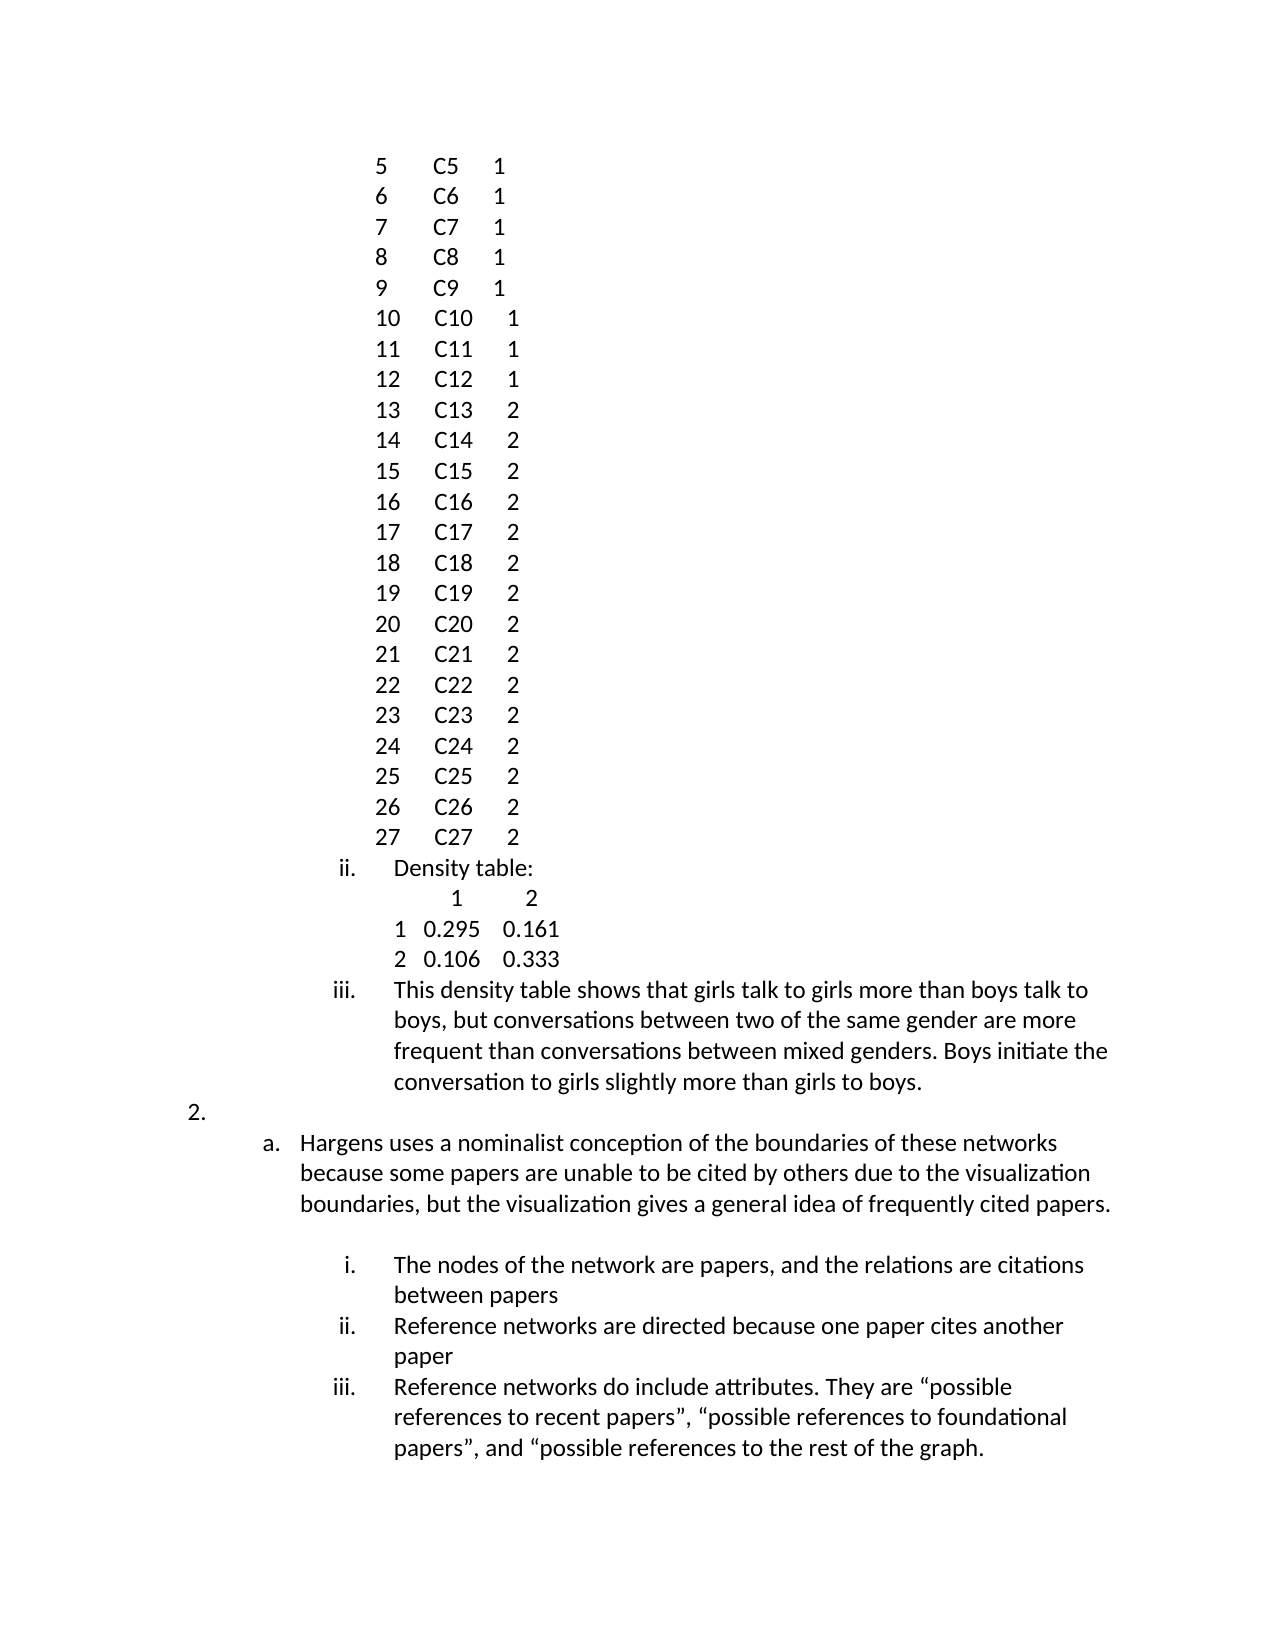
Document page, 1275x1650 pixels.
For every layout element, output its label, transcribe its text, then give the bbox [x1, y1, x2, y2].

list 9 C9 1 [375, 272, 1125, 303]
list 22 C22 2 [375, 669, 1125, 699]
list 17 C17 2 [375, 516, 1125, 547]
list 10 C10 1 [375, 303, 1125, 333]
list 25 C25 2 [375, 760, 1125, 791]
list 16 C16 2 [375, 486, 1125, 516]
list 14 C14 2 [375, 425, 1125, 455]
list 1 0.295 0.161 [394, 913, 1125, 943]
list 27 C27 2 [375, 821, 1125, 852]
list 21 C21 2 [375, 638, 1125, 669]
list 19 C19 2 [375, 577, 1125, 608]
list 1 2 [394, 882, 1125, 913]
list The nodes of the network are papers, and the relations are citations between papers [356, 1249, 1125, 1310]
list 6 C6 1 [375, 181, 1125, 211]
list Hargens uses a nominalist conception of the boundaries of these networks because some papers are unable to be cited by others due to the visualization boundaries, but the visualization gives a general idea of frequently cited papers. [262, 1127, 1125, 1218]
list 2 0.106 0.333 [394, 943, 1125, 974]
list 15 C15 2 [375, 455, 1125, 486]
list 13 C13 2 [375, 394, 1125, 425]
list 7 C7 1 [375, 211, 1125, 242]
list 26 C26 2 [375, 791, 1125, 821]
list 12 C12 1 [375, 364, 1125, 394]
list This density table shows that girls talk to girls more than boys talk to boys, but conversations between two of the same gender are more frequent than conversations between mixed genders. Boys initiate the conversation to girls slightly more than girls to boys. [356, 974, 1125, 1096]
list 5 C5 1 [375, 150, 1125, 181]
list 23 C23 2 [375, 699, 1125, 730]
list 8 C8 1 [375, 242, 1125, 272]
list 24 C24 2 [375, 730, 1125, 760]
list Density table: [356, 852, 1125, 882]
list 20 C20 2 [375, 608, 1125, 638]
list 18 C18 2 [375, 547, 1125, 577]
list 11 C11 1 [375, 333, 1125, 364]
list Reference networks do include attributes. They are “possible references to recent papers”, “possible references to foundational papers”, and “possible references to the rest of the graph. [356, 1371, 1125, 1462]
list Reference networks are directed because one paper cites another paper [356, 1310, 1125, 1371]
